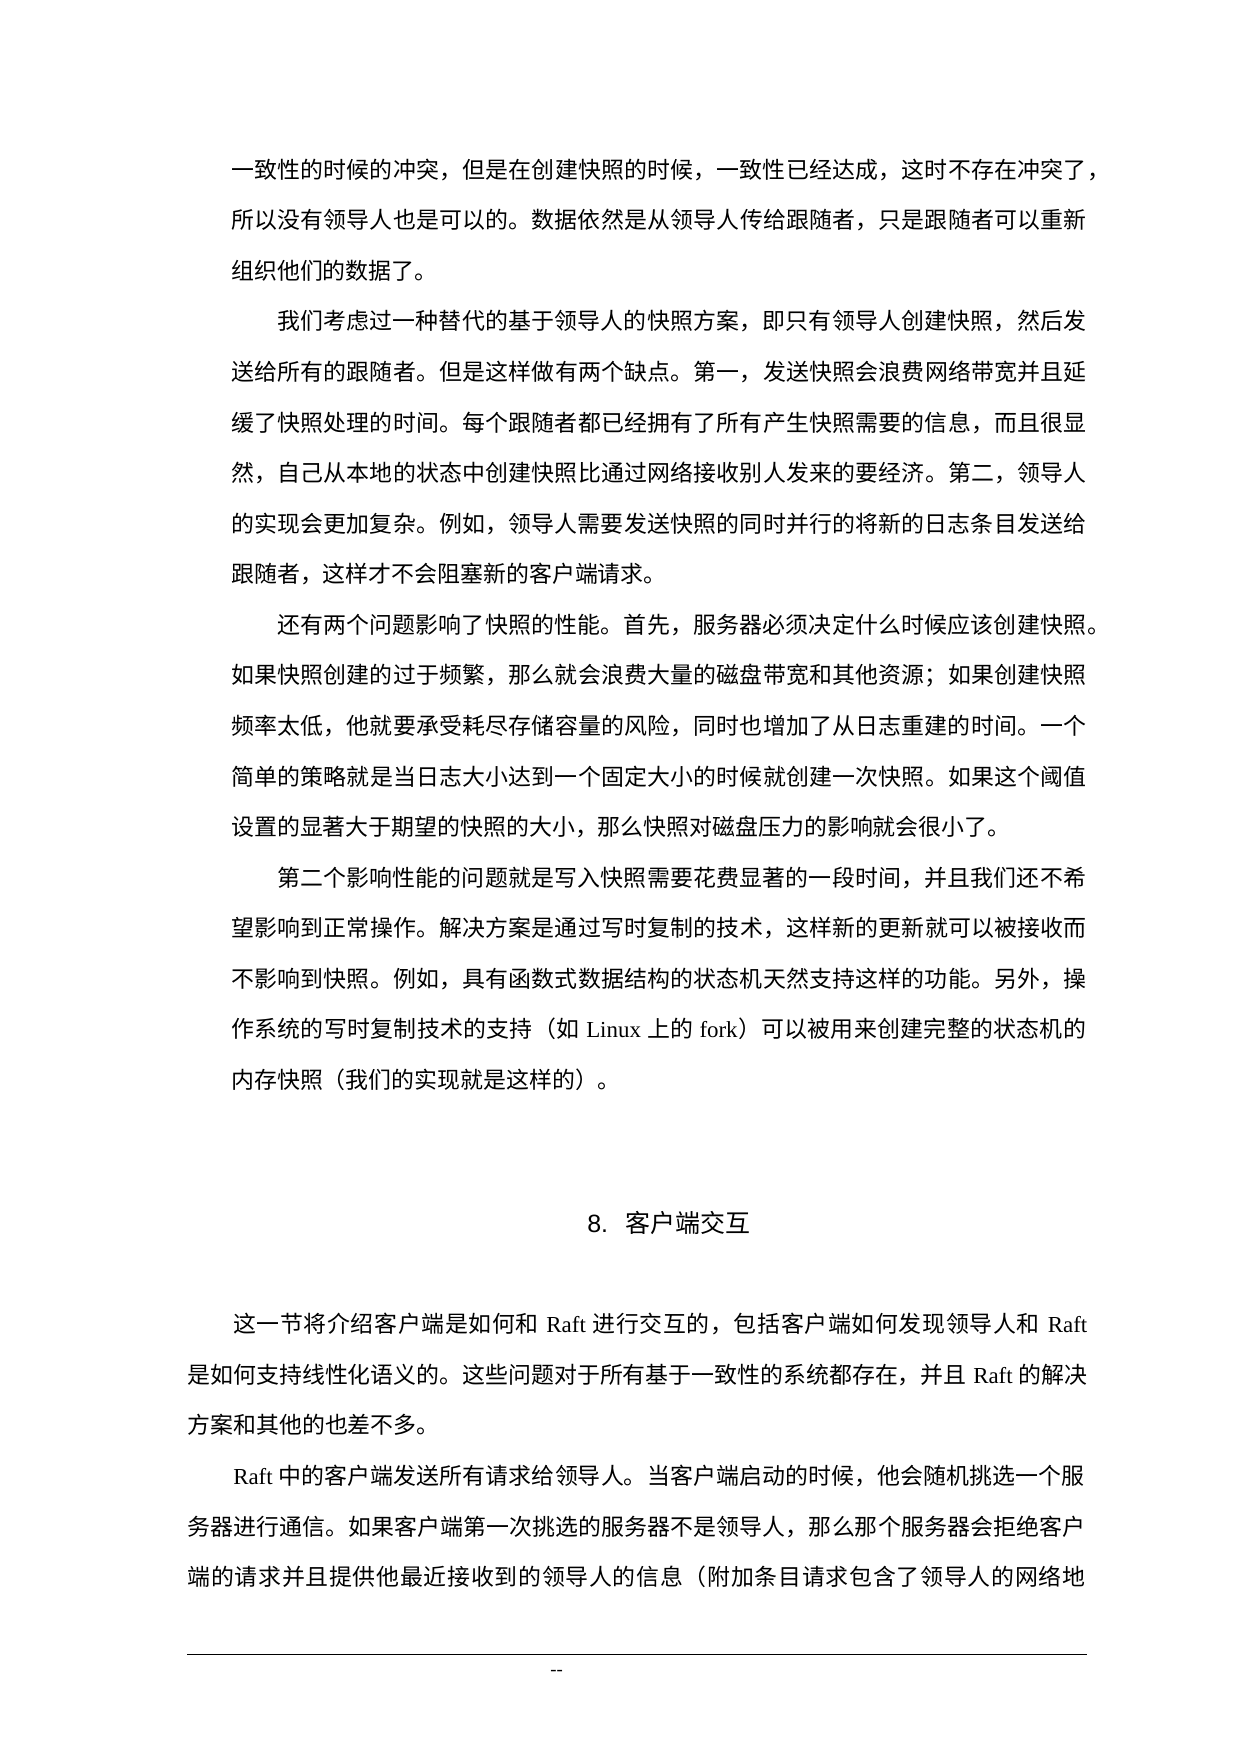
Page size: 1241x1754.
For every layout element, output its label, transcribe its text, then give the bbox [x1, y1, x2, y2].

text 第二个影响性能的问题就是写入快照需要花费显著的一段时间，并且我们还不希望影响到正常操作。解决方案是通过写时复制的技术，这样新的更新就可以被接收而不影响到快照。例如，具有函数式数据结构的状态机天然支持这样的功能。另外，操作系统的写时复制技术的支持（如 Linux 上的 fork）可以被用来创建完整的状态机的内存快照（我们的实现就是这样的）。 [231, 859, 1087, 1095]
text 我们考虑过一种替代的基于领导人的快照方案，即只有领导人创建快照，然后发送给所有的跟随者。但是这样做有两个缺点。第一，发送快照会浪费网络带宽并且延缓了快照处理的时间。每个跟随者都已经拥有了所有产生快照需要的信息，而且很显然，自己从本地的状态中创建快照比通过网络接收别人发来的要经济。第二，领导人的实现会更加复杂。例如，领导人需要发送快照的同时并行的将新的日志条目发送给跟随者，这样才不会阻塞新的客户端请求。 [231, 303, 1087, 590]
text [187, 1457, 1087, 1592]
text 这一节将介绍客户端是如何和 Raft 进行交互的，包括客户端如何发现领导人和 Raft 是如何支持线性化语义的。这些问题对于所有基于一致性的系统都存在，并且 Raft 的解决方案和其他的也差不多。 [187, 1306, 1087, 1441]
subtitle 客户端交互 [587, 1188, 1086, 1256]
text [231, 151, 1087, 286]
text 还有两个问题影响了快照的性能。首先，服务器必须决定什么时候应该创建快照。如果快照创建的过于频繁，那么就会浪费大量的磁盘带宽和其他资源；如果创建快照频率太低，他就要承受耗尽存储容量的风险，同时也增加了从日志重建的时间。一个简单的策略就是当日志大小达到一个固定大小的时候就创建一次快照。如果这个阈值设置的显著大于期望的快照的大小，那么快照对磁盘压力的影响就会很小了。 [231, 606, 1087, 843]
